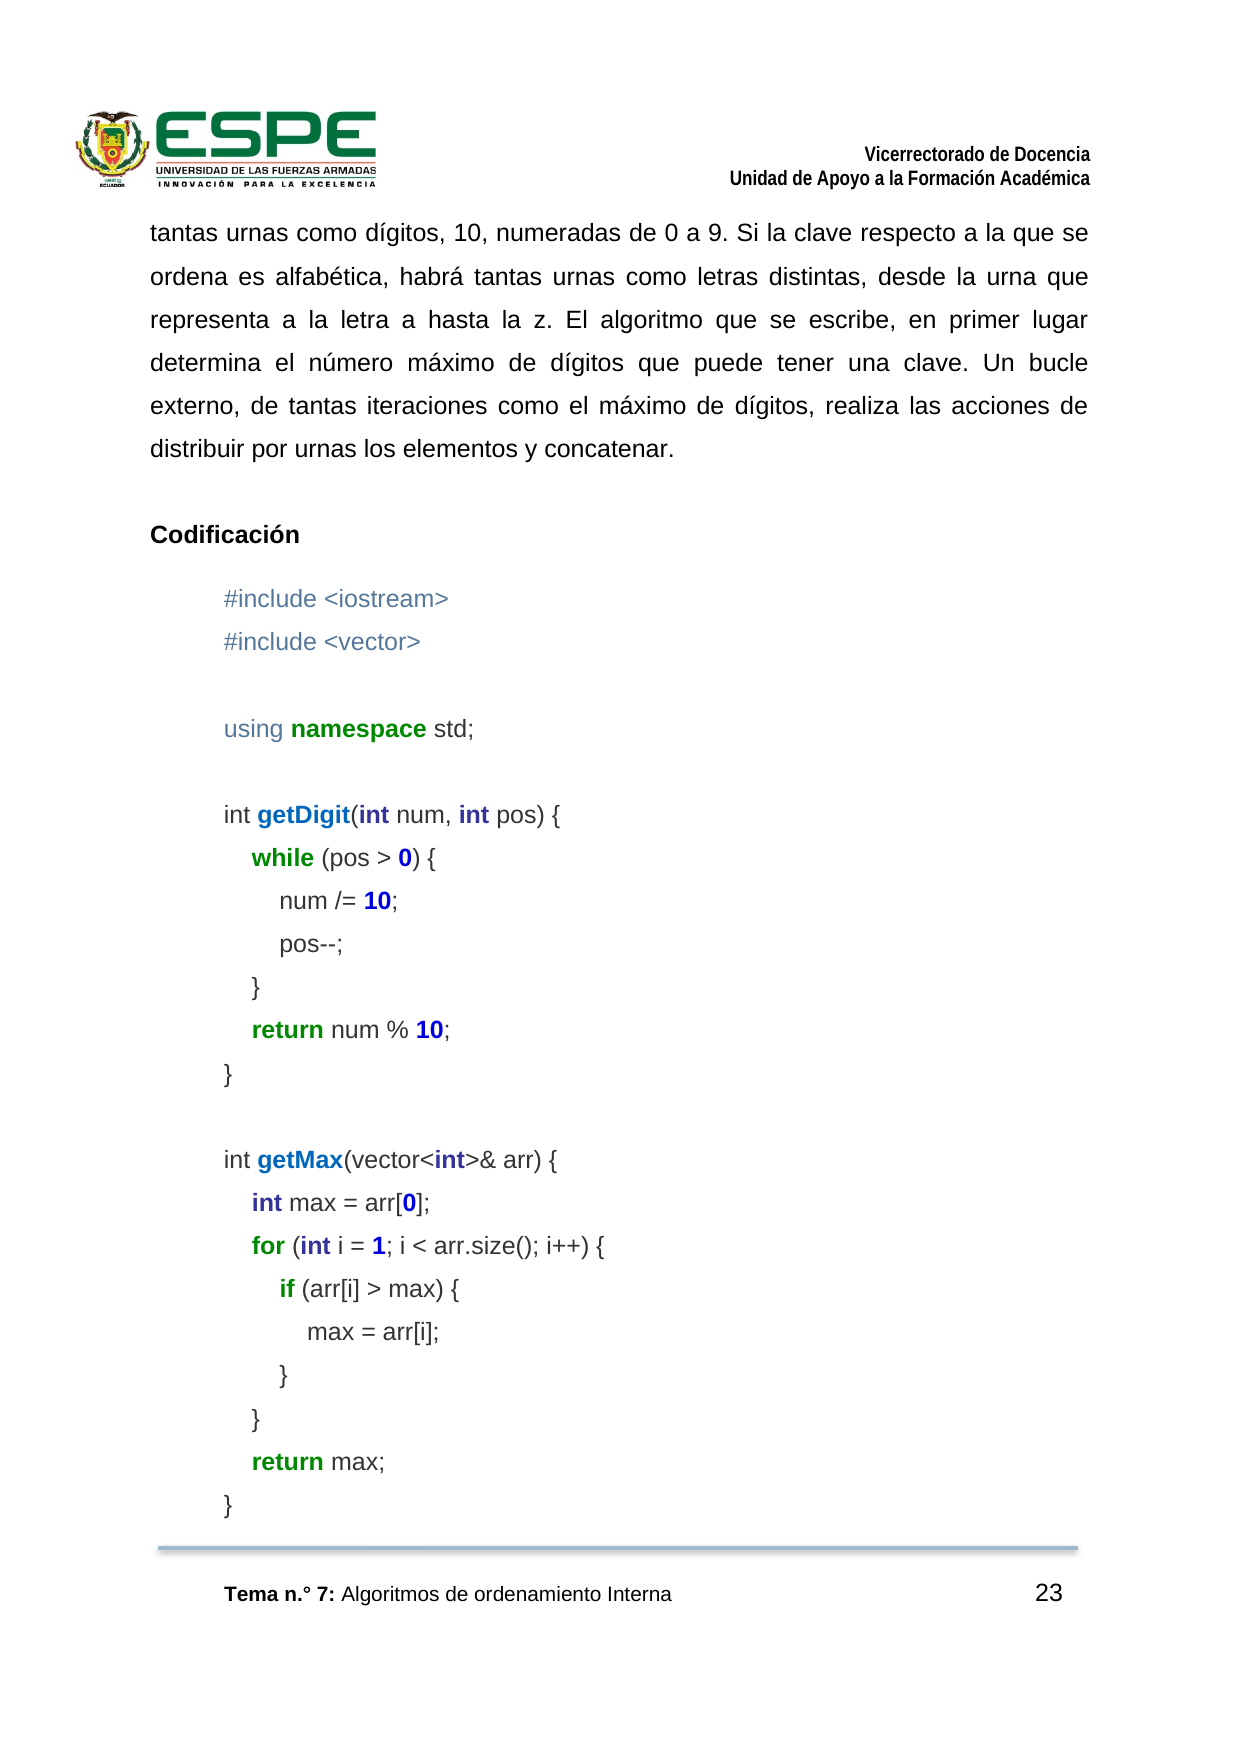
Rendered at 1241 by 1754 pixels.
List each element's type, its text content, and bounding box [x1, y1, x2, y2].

text Codificación [150, 520, 1090, 549]
picture [75, 111, 376, 187]
